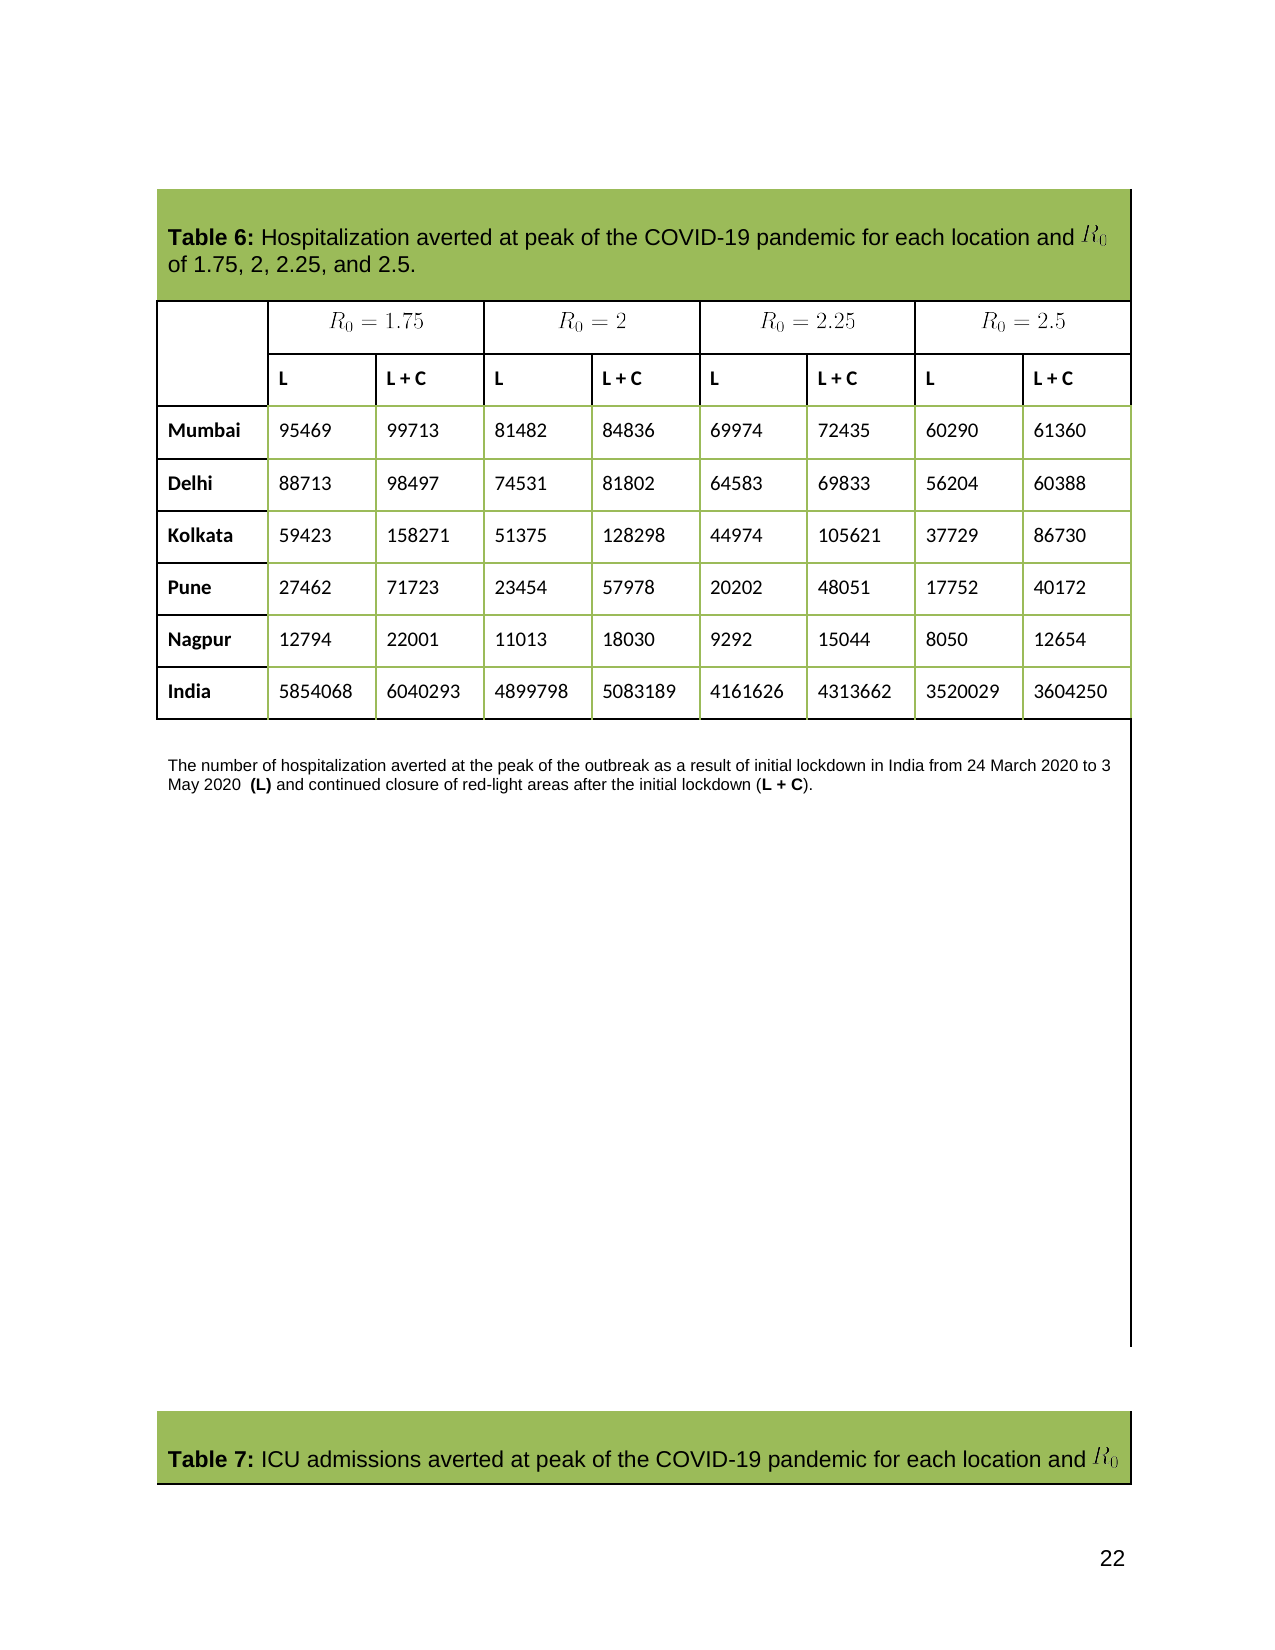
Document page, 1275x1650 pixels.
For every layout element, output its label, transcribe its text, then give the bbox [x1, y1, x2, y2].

table_cell 84836 [593, 407, 699, 457]
table_cell L [701, 355, 806, 405]
table_cell 3520029 [916, 668, 1022, 718]
table_cell 72435 [808, 407, 914, 457]
table_cell 8050 [916, 616, 1022, 666]
table_cell 4161626 [701, 668, 806, 718]
table_cell 60290 [916, 407, 1022, 457]
table_cell The number of hospitalization averted at the peak of the outbreak as a result of initial lockdown in India from 24 March 2020 to 3 May 2020 (L) and continued closure of red-light areas after the initial lockdown (L + C). [157, 720, 1130, 1347]
table_cell [158, 302, 267, 405]
table_cell 4899798 [485, 668, 591, 718]
table_cell 95469 [269, 407, 375, 457]
table_cell Pune [158, 564, 267, 614]
table_cell 4313662 [808, 668, 914, 718]
table_cell 69833 [808, 460, 914, 509]
table_cell 59423 [269, 512, 375, 562]
table_cell 64583 [701, 460, 806, 509]
table_cell 81482 [485, 407, 591, 457]
table_cell L [916, 355, 1022, 405]
table_cell 22001 [377, 616, 483, 666]
table_cell 12654 [1024, 616, 1130, 666]
table_cell 15044 [808, 616, 914, 666]
table_cell 69974 [701, 407, 806, 457]
table_cell 86730 [1024, 512, 1130, 562]
table_cell 57978 [593, 564, 699, 614]
table_cell 128298 [593, 512, 699, 562]
table_cell Kolkata [158, 512, 267, 562]
table_cell 23454 [485, 564, 591, 614]
table_cell [916, 302, 1130, 353]
picture [760, 312, 855, 332]
table_cell 60388 [1024, 460, 1130, 509]
table_cell Nagpur [158, 616, 267, 666]
picture [558, 312, 625, 332]
table_cell 71723 [377, 564, 483, 614]
table_cell [269, 302, 483, 353]
picture [1081, 225, 1107, 246]
table_cell 5854068 [269, 668, 375, 718]
table_cell 98497 [377, 460, 483, 509]
table_cell India [158, 668, 267, 718]
table_cell 56204 [916, 460, 1022, 509]
table_cell 6040293 [377, 668, 483, 718]
table_cell 44974 [701, 512, 806, 562]
table_cell 99713 [377, 407, 483, 457]
table_cell 48051 [808, 564, 914, 614]
table_cell 18030 [593, 616, 699, 666]
table_cell Mumbai [158, 407, 267, 457]
table_cell L [269, 355, 375, 405]
table_cell 17752 [916, 564, 1022, 614]
table_cell 37729 [916, 512, 1022, 562]
table_cell L + C [593, 355, 699, 405]
table_cell 9292 [701, 616, 806, 666]
picture [329, 312, 423, 332]
table_cell 20202 [701, 564, 806, 614]
picture [1092, 1447, 1118, 1468]
table_cell 3604250 [1024, 668, 1130, 718]
table_cell [485, 302, 699, 353]
table_cell L + C [377, 355, 483, 405]
picture [981, 312, 1065, 332]
table_cell L + C [1024, 355, 1130, 405]
table_cell 88713 [269, 460, 375, 509]
table_cell L + C [808, 355, 914, 405]
table_cell Delhi [158, 460, 267, 509]
table_header Table 6: Hospitalization averted at peak of the COVID-19 pandemic for each location and of 1.75, 2, 2.25, and 2.5. [157, 189, 1130, 300]
table_cell 81802 [593, 460, 699, 509]
table_cell [701, 302, 914, 353]
table_cell 27462 [269, 564, 375, 614]
table_cell 61360 [1024, 407, 1130, 457]
table_cell 12794 [269, 616, 375, 666]
table_cell 74531 [485, 460, 591, 509]
table_cell 40172 [1024, 564, 1130, 614]
table_cell 105621 [808, 512, 914, 562]
table_cell 51375 [485, 512, 591, 562]
table_cell 11013 [485, 616, 591, 666]
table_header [157, 1411, 1130, 1483]
table_cell 158271 [377, 512, 483, 562]
table_cell L [485, 355, 591, 405]
table_cell 5083189 [593, 668, 699, 718]
